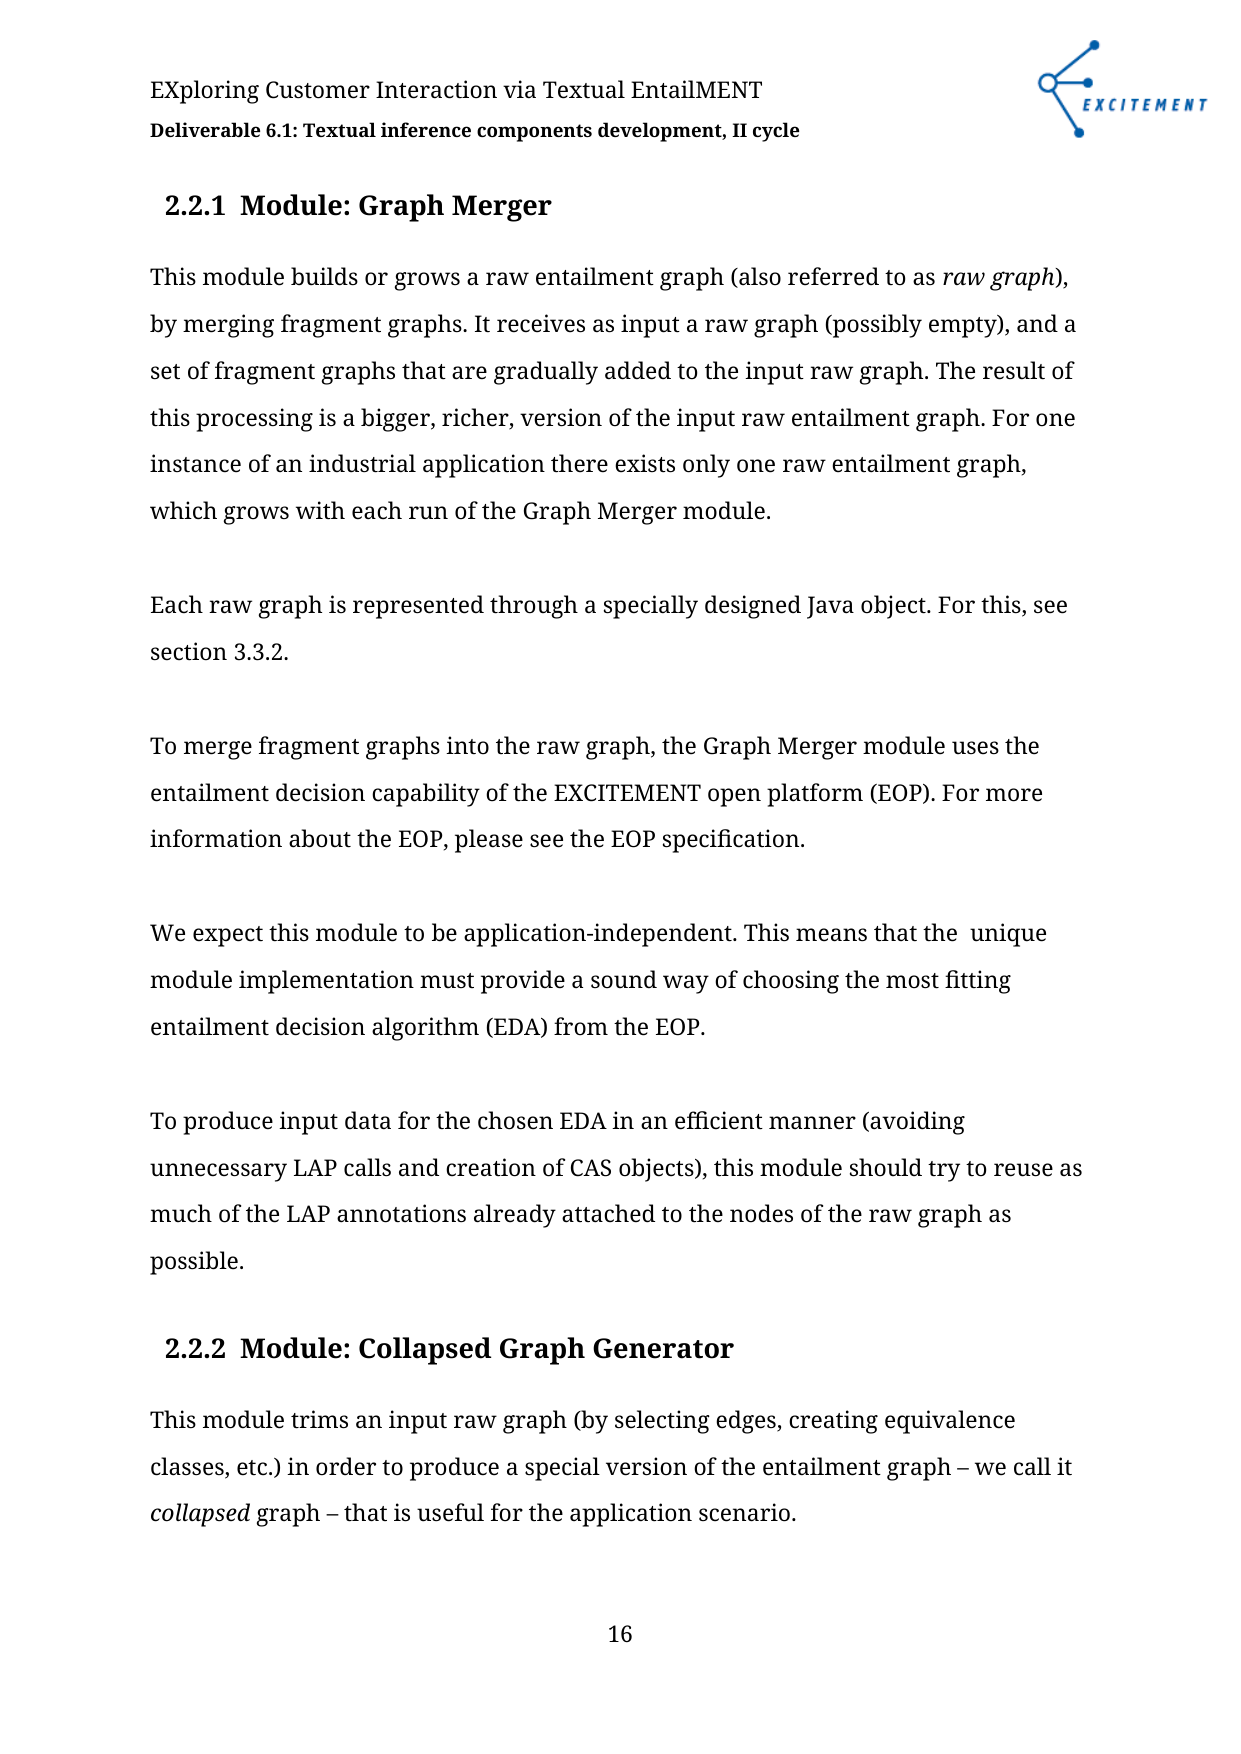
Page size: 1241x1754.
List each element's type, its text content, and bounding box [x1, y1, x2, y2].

picture [1028, 29, 1212, 152]
text This module trims an input raw graph (by selecting edges, creating equivalence classes, etc.) in order to produce a special version of the entailment graph – we call it collapsed graph – that is useful for the application scenario. [150, 1404, 1090, 1529]
text This module builds or grows a raw entailment graph (also referred to as raw graph), by merging fragment graphs. It receives as input a raw graph (possibly empty), and a set of fragment graphs that are gradually added to the input raw graph. The result of this processing is a bigger, richer, version of the input raw entailment graph. For one instance of an industrial application there exists only one raw entailment graph, which grows with each run of the Graph Merger module. [150, 261, 1090, 526]
text Each raw graph is represented through a specially designed Java object. For this, see section 3.3.2. [150, 589, 1090, 667]
subtitle Module: Graph Merger [165, 187, 1090, 224]
text To produce input data for the chosen EDA in an efficient manner (avoiding unnecessary LAP calls and creation of CAS objects), this module should try to reuse as much of the LAP annotations already attached to the nodes of the raw graph as possible. [150, 1104, 1090, 1276]
text To merge fragment graphs into the raw graph, the Graph Merger module uses the entailment decision capability of the EXCITEMENT open platform (EOP). For more information about the EOP, please see the EOP specification. [150, 729, 1090, 854]
text We expect this module to be application-independent. This means that the unique module implementation must provide a sound way of choosing the most fitting entailment decision algorithm (EDA) from the EOP. [150, 917, 1090, 1042]
subtitle Module: Collapsed Graph Generator [165, 1329, 1090, 1366]
